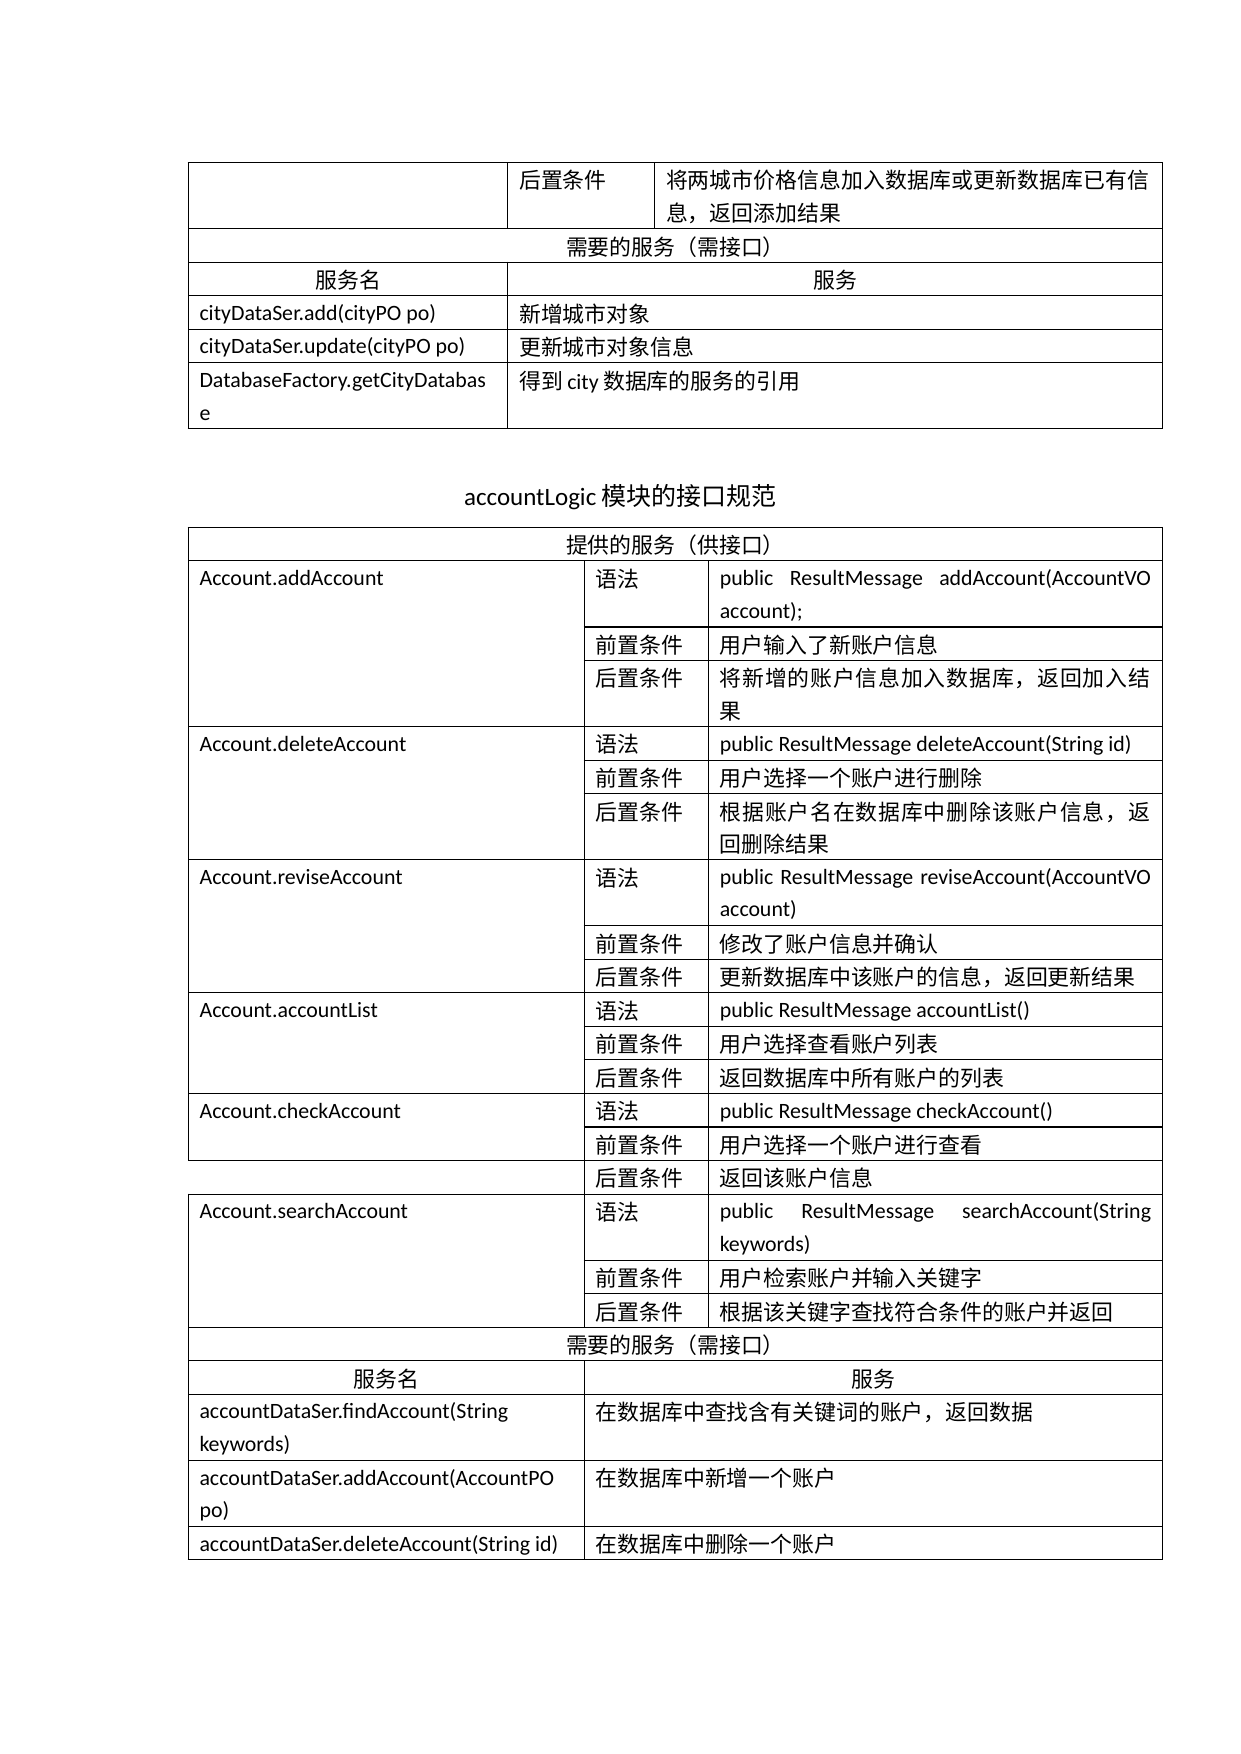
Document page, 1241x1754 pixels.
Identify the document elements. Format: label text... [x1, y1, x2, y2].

table_cell accountDataSer.findAccount(String keywords) [189, 1395, 584, 1460]
table_cell public ResultMessage deleteAccount(String id) [709, 727, 1162, 759]
table_cell 语法 [585, 860, 708, 925]
table_cell 服务 [585, 1361, 1162, 1394]
table_cell 语法 [585, 1195, 708, 1259]
table_cell 前置条件 [585, 1027, 708, 1059]
table_cell 后置条件 [585, 661, 708, 726]
table_cell 服务 [508, 263, 1162, 295]
table_cell 前置条件 [585, 926, 708, 959]
table_cell accountDataSer.addAccount(AccountPO po) [189, 1461, 584, 1526]
table_cell 后置条件 [508, 163, 654, 228]
table_cell 后置条件 [585, 1161, 708, 1193]
table_cell 用户输入了新账户信息 [709, 628, 1162, 660]
table_cell 修改了账户信息并确认 [709, 926, 1162, 959]
table_cell 语法 [585, 727, 708, 759]
table_cell 后置条件 [585, 1060, 708, 1093]
table_cell 语法 [585, 993, 708, 1026]
table_cell 需要的服务（需接口） [189, 229, 1162, 262]
table_cell 前置条件 [585, 761, 708, 793]
table_cell 在数据库中查找含有关键词的账户，返回数据 [585, 1395, 1162, 1460]
table_cell 服务名 [189, 263, 507, 295]
table_cell 前置条件 [585, 1261, 708, 1293]
table_cell 用户选择一个账户进行查看 [709, 1128, 1162, 1160]
table_cell 将两城市价格信息加入数据库或更新数据库已有信息，返回添加结果 [655, 163, 1162, 228]
table_cell 语法 [585, 1094, 708, 1126]
table_cell accountDataSer.deleteAccount(String id) [189, 1527, 584, 1559]
table_cell 返回该账户信息 [709, 1161, 1162, 1193]
table_cell public ResultMessage addAccount(AccountVO account); [709, 561, 1162, 626]
table_cell cityDataSer.add(cityPO po) [189, 296, 507, 329]
table_cell 后置条件 [585, 794, 708, 859]
table_cell Account.searchAccount [189, 1195, 584, 1327]
table_cell 前置条件 [585, 628, 708, 660]
table_cell Account.deleteAccount [189, 727, 584, 859]
table_cell 用户选择一个账户进行删除 [709, 761, 1162, 793]
table_cell public ResultMessage accountList() [709, 993, 1162, 1026]
table_cell 返回数据库中所有账户的列表 [709, 1060, 1162, 1093]
table_cell 语法 [585, 561, 708, 626]
table_cell public ResultMessage checkAccount() [709, 1094, 1162, 1126]
table_cell 服务名 [189, 1361, 584, 1394]
table_cell 需要的服务（需接口） [189, 1328, 1162, 1360]
text accountLogic模块的接口规范 [187, 462, 1053, 527]
table_cell 前置条件 [585, 1128, 708, 1160]
table_cell 根据该关键字查找符合条件的账户并返回 [709, 1294, 1162, 1327]
table_cell cityDataSer.update(cityPO po) [189, 330, 507, 362]
table_cell 后置条件 [585, 1294, 708, 1327]
table_cell 根据账户名在数据库中删除该账户信息，返回删除结果 [709, 794, 1162, 859]
table_cell 用户检索账户并输入关键字 [709, 1261, 1162, 1293]
table_cell 得到city数据库的服务的引用 [508, 363, 1162, 428]
table_cell 新增城市对象 [508, 296, 1162, 329]
table_cell 用户选择查看账户列表 [709, 1027, 1162, 1059]
table_header 提供的服务（供接口） [189, 528, 1162, 560]
table_cell public ResultMessage searchAccount(String keywords) [709, 1195, 1162, 1259]
table_cell 后置条件 [585, 960, 708, 992]
table_cell 更新城市对象信息 [508, 330, 1162, 362]
table_cell 在数据库中新增一个账户 [585, 1461, 1162, 1526]
table_cell 在数据库中删除一个账户 [585, 1527, 1162, 1559]
table_cell Account.accountList [189, 993, 584, 1093]
table_cell 更新数据库中该账户的信息，返回更新结果 [709, 960, 1162, 992]
table_cell Account.checkAccount [189, 1094, 584, 1160]
table_cell DatabaseFactory.getCityDatabase [189, 363, 507, 428]
table_cell 将新增的账户信息加入数据库，返回加入结果 [709, 661, 1162, 726]
table_cell Account.reviseAccount [189, 860, 584, 992]
table_cell Account.addAccount [189, 561, 584, 726]
table_cell public ResultMessage reviseAccount(AccountVO account) [709, 860, 1162, 925]
